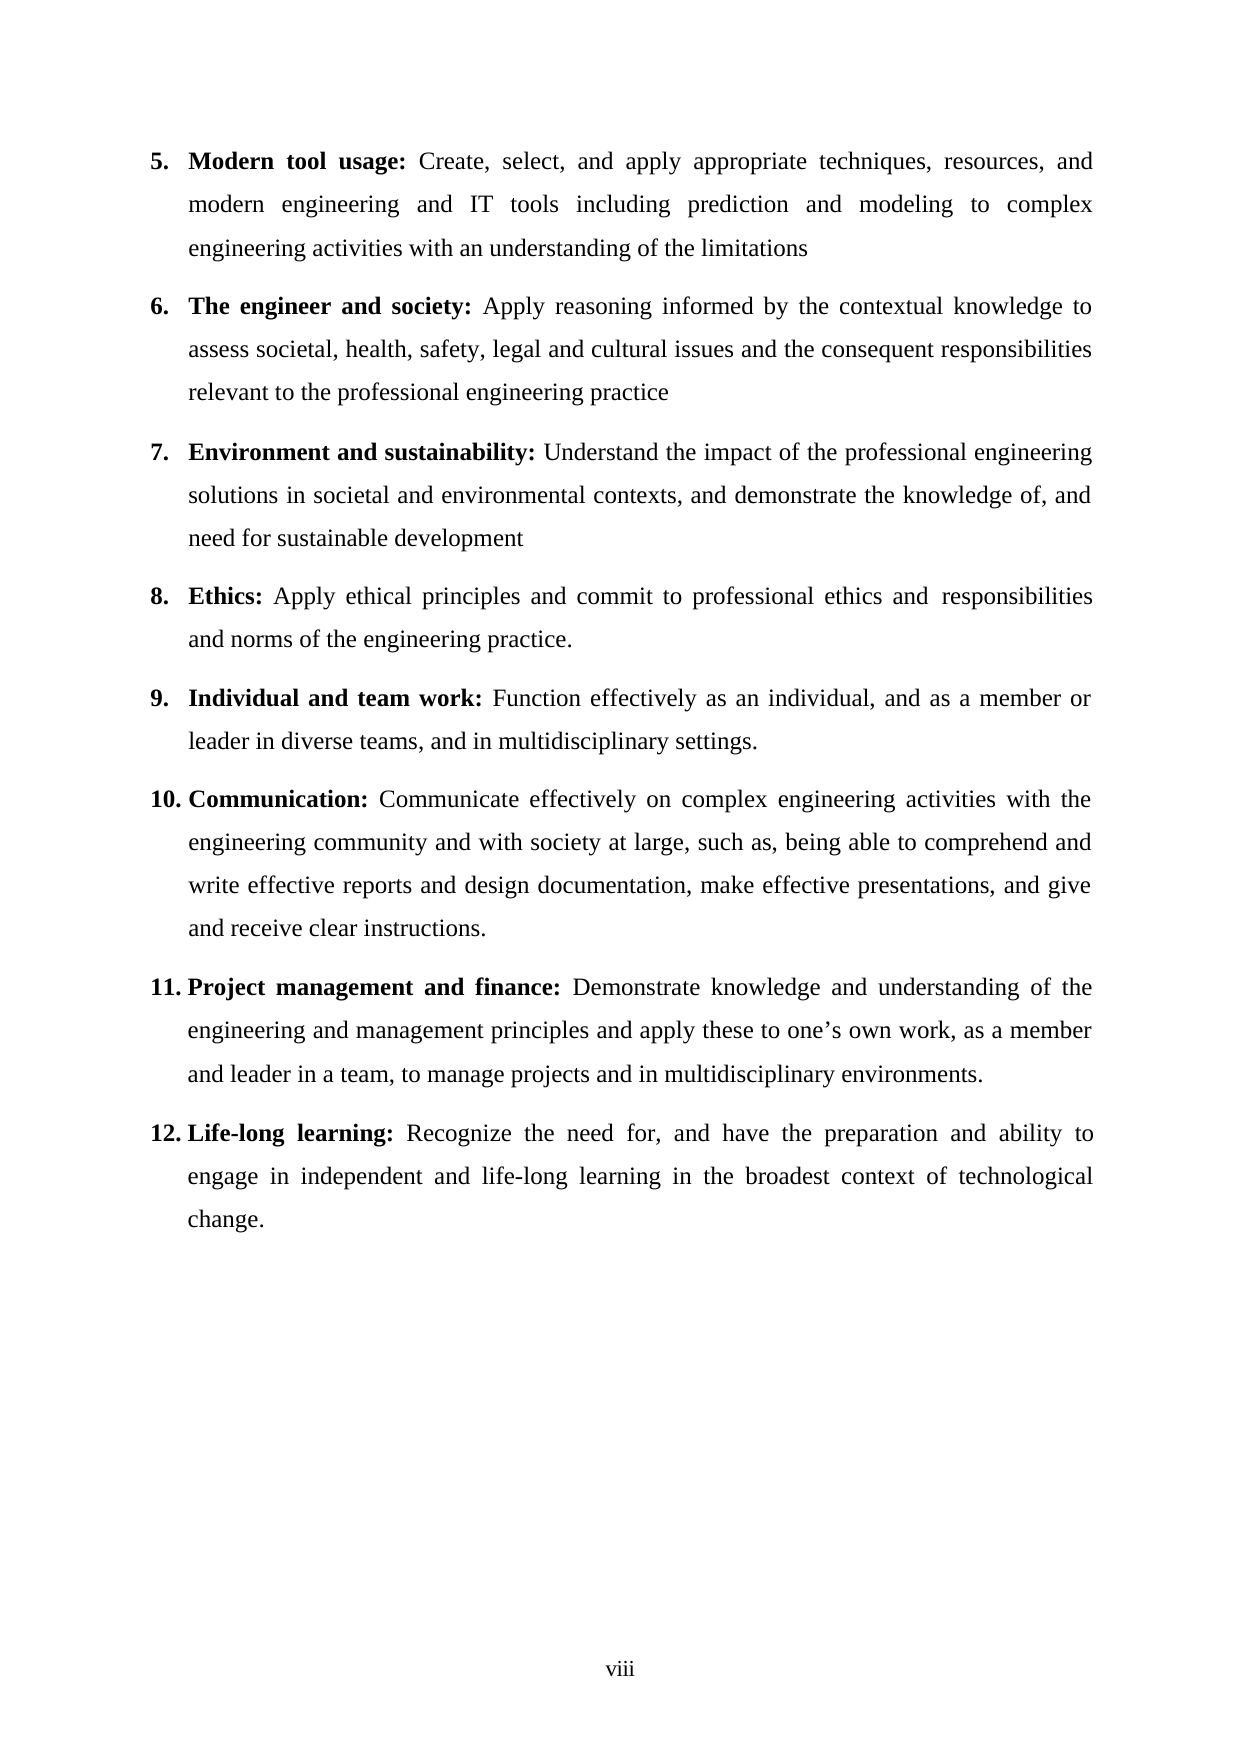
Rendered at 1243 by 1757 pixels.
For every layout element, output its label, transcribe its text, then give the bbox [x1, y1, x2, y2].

list Project management and finance: Demonstrate knowledge and understanding of the engineering and management principles and apply these to one’s own work, as a member and leader in a team, to manage projects and in multidisciplinary environments. [150, 972, 1093, 1087]
list Communication: Communicate effectively on complex engineering activities with the engineering community and with society at large, such as, being able to comprehend and write effective reports and design documentation, make effective presentations, and give and receive clear instructions. [150, 784, 1092, 942]
list Individual and team work: Function effectively as an individual, and as a member or leader in diverse teams, and in multidisciplinary settings. [150, 683, 1092, 754]
list The engineer and society: Apply reasoning informed by the contextual knowledge to assess societal, health, safety, legal and cultural issues and the consequent responsibilities relevant to the professional engineering practice [150, 291, 1093, 406]
list Ethics: Apply ethical principles and commit to professional ethics and responsibilities and norms of the engineering practice. [150, 581, 1094, 653]
list Environment and sustainability: Understand the impact of the professional engineering solutions in societal and environmental contexts, and demonstrate the knowledge of, and need for sustainable development [150, 437, 1093, 552]
list Modern tool usage: Create, select, and apply appropriate techniques, resources, and modern engineering and IT tools including prediction and modeling to complex engineering activities with an understanding of the limitations [150, 146, 1093, 261]
list Life-long learning: Recognize the need for, and have the preparation and ability to engage in independent and life-long learning in the broadest context of technological change. [150, 1118, 1094, 1233]
